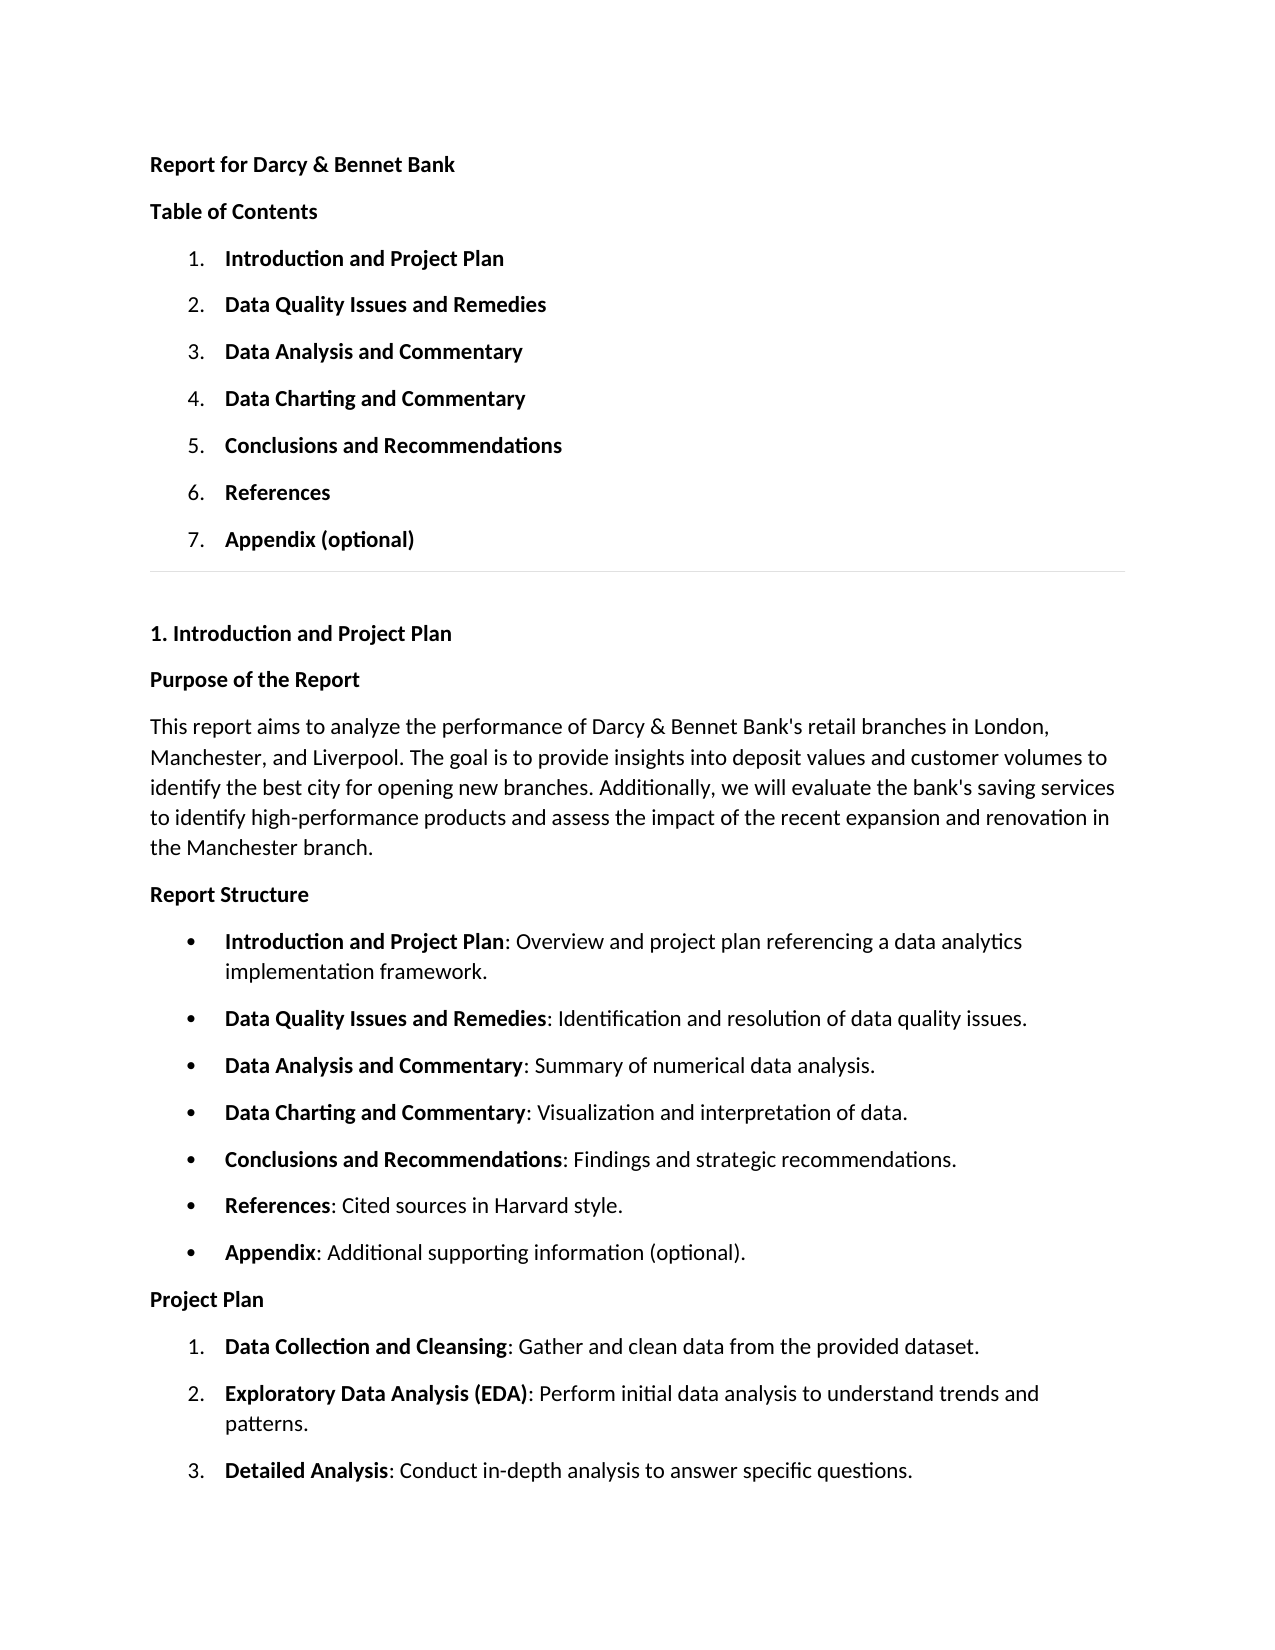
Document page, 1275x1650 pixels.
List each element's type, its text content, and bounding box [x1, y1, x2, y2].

list References [187, 478, 1125, 506]
text Purpose of the Report [150, 666, 1125, 694]
text Project Plan [150, 1285, 1125, 1313]
list Detailed Analysis: Conduct in-depth analysis to answer specific questions. [187, 1456, 1125, 1484]
list Data Analysis and Commentary [187, 337, 1125, 366]
list Data Analysis and Commentary: Summary of numerical data analysis. [187, 1051, 1125, 1079]
text Report Structure [150, 880, 1125, 908]
list Data Quality Issues and Remedies: Identification and resolution of data quality issues. [187, 1004, 1125, 1032]
list Appendix: Additional supporting information (optional). [187, 1238, 1125, 1267]
text 1. Introduction and Project Plan [150, 619, 1125, 647]
list References: Cited sources in Harvard style. [187, 1192, 1125, 1220]
list Data Charting and Commentary [187, 384, 1125, 412]
text This report aims to analyze the performance of Darcy & Bennet Bank's retail branches in London, Manchester, and Liverpool. The goal is to provide insights into deposit values and customer volumes to identify the best city for opening new branches. Additionally, we will evaluate the bank's saving services to identify high-performance products and assess the impact of the recent expansion and renovation in the Manchester branch. [150, 712, 1125, 861]
list Introduction and Project Plan: Overview and project plan referencing a data analytics implementation framework. [187, 927, 1125, 985]
list Conclusions and Recommendations [187, 431, 1125, 459]
list Data Charting and Commentary: Visualization and interpretation of data. [187, 1098, 1125, 1126]
list Exploratory Data Analysis (EDA): Perform initial data analysis to understand trends and patterns. [187, 1379, 1125, 1437]
list Conclusions and Recommendations: Findings and strategic recommendations. [187, 1145, 1125, 1173]
text Report for Darcy & Bennet Bank [150, 150, 1125, 178]
list Appendix (optional) [187, 525, 1125, 553]
list Data Collection and Cleansing: Gather and clean data from the provided dataset. [187, 1332, 1125, 1360]
list Data Quality Issues and Remedies [187, 291, 1125, 319]
text Table of Contents [150, 197, 1125, 225]
list Introduction and Project Plan [187, 244, 1125, 272]
